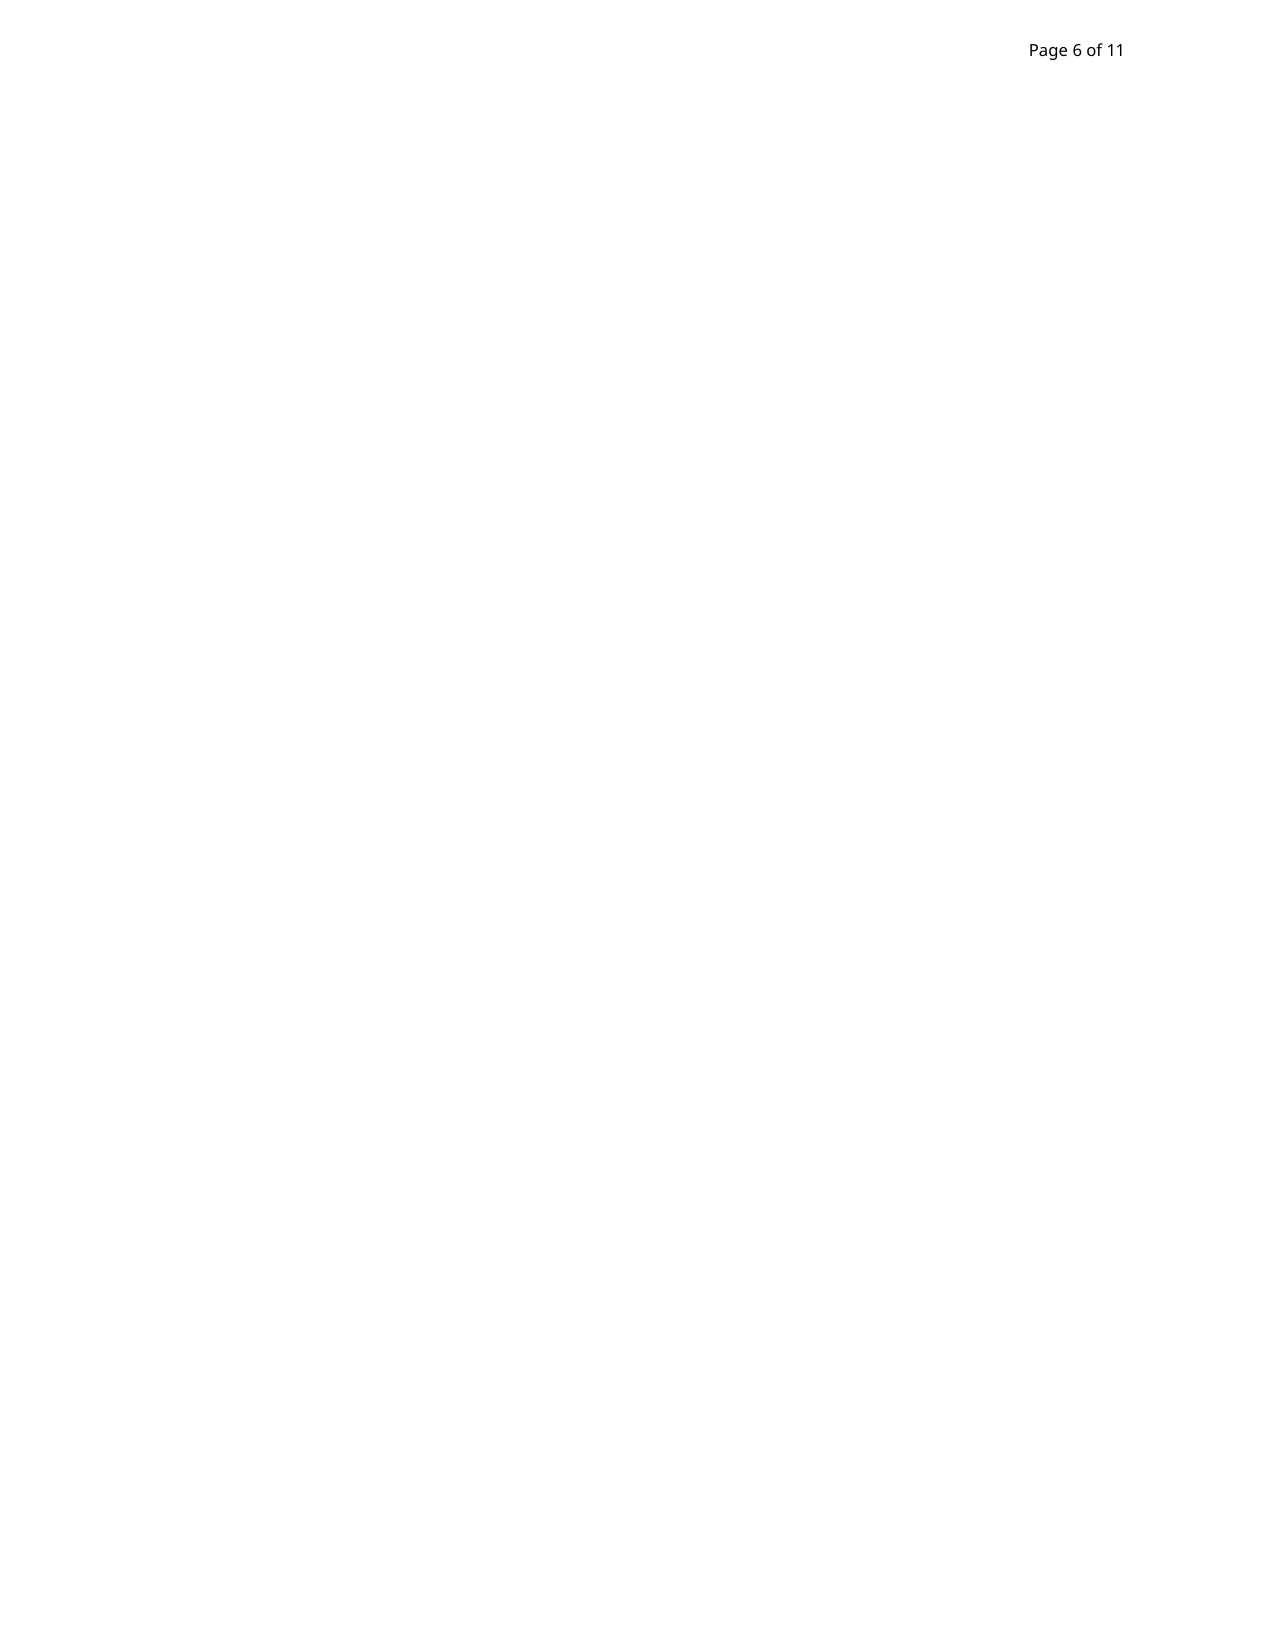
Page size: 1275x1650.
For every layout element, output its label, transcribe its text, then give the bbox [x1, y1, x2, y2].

text Page 6 of 11 [37, 38, 1125, 61]
